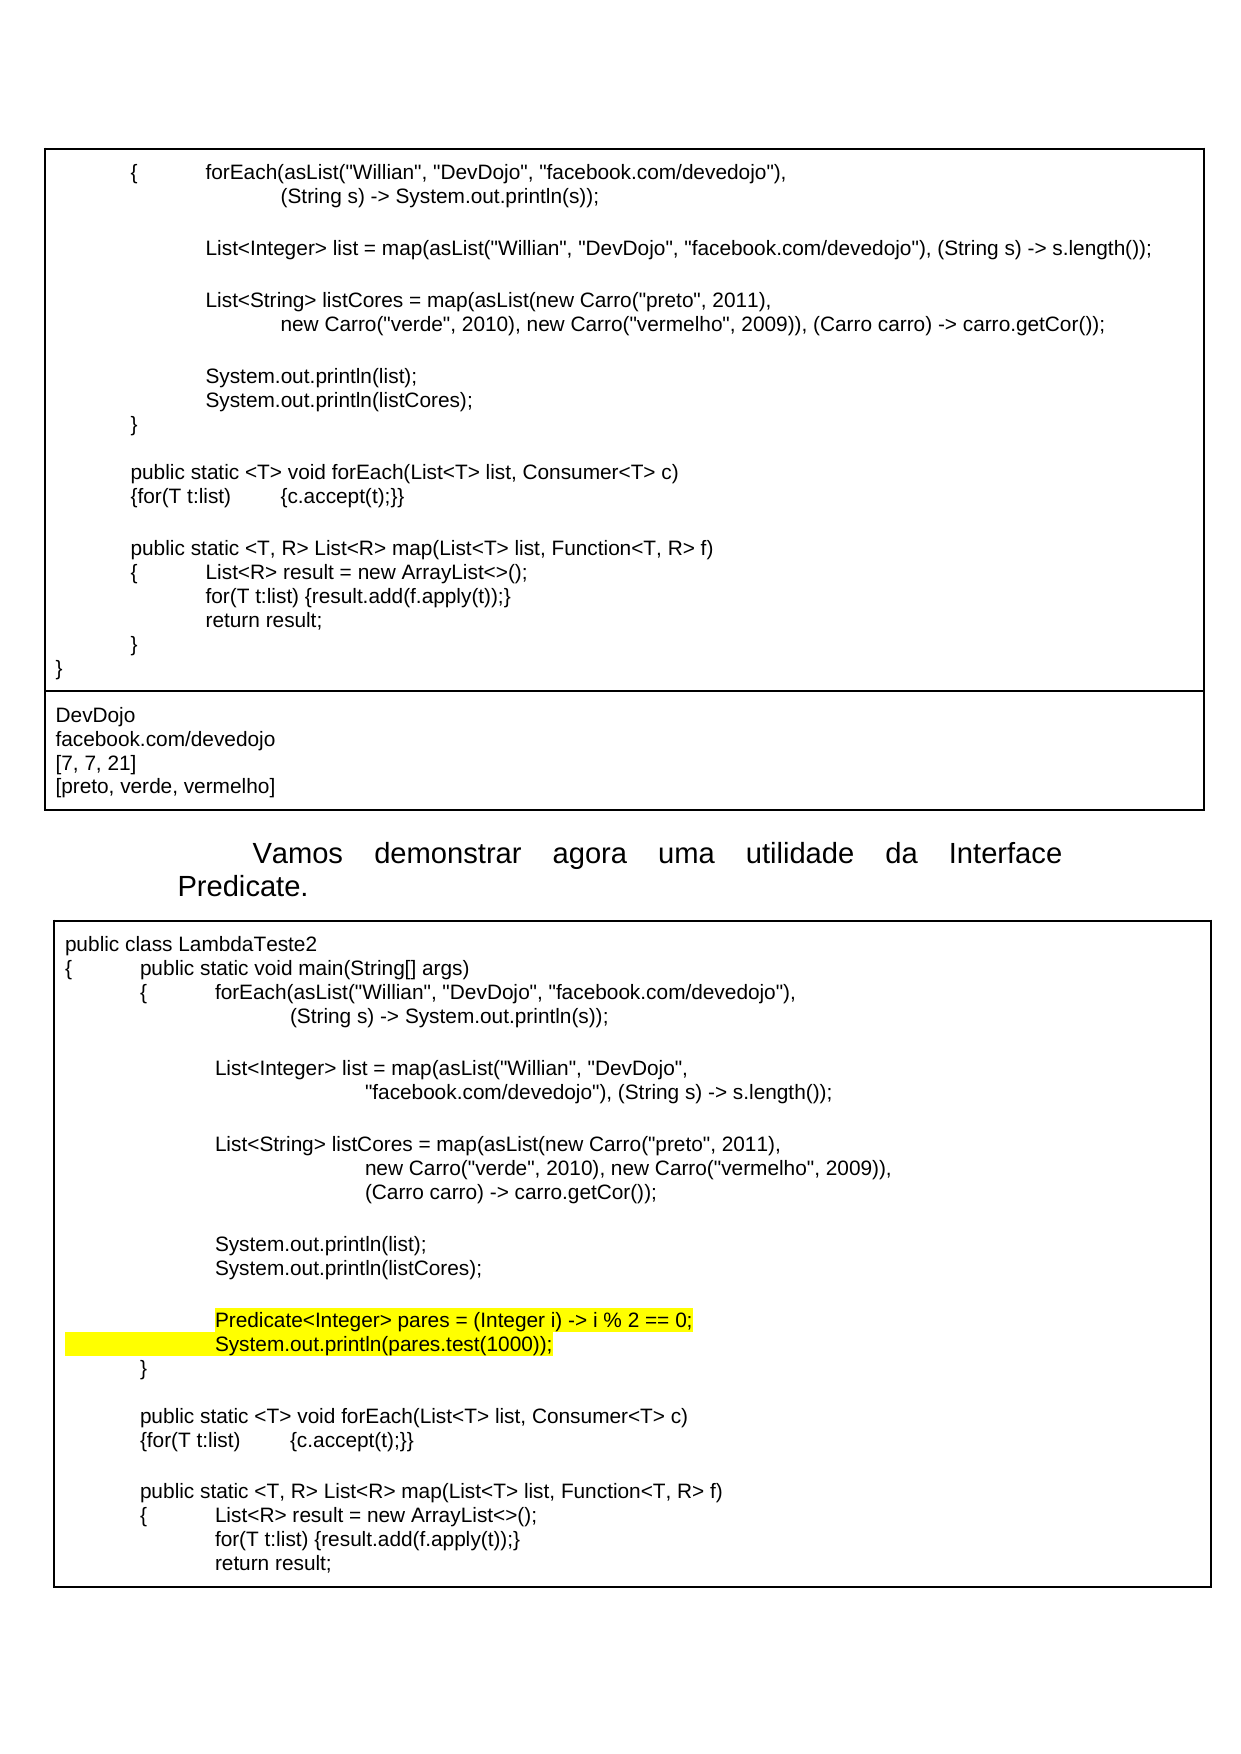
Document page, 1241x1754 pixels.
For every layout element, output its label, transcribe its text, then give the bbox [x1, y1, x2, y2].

table_cell DevDojo facebook.com/devedojo [7, 7, 21] [preto, verde, vermelho] [46, 692, 1203, 809]
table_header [55, 922, 1210, 1586]
text Vamos demonstrar agora uma utilidade da Interface Predicate. [177, 836, 1063, 903]
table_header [46, 150, 1203, 690]
